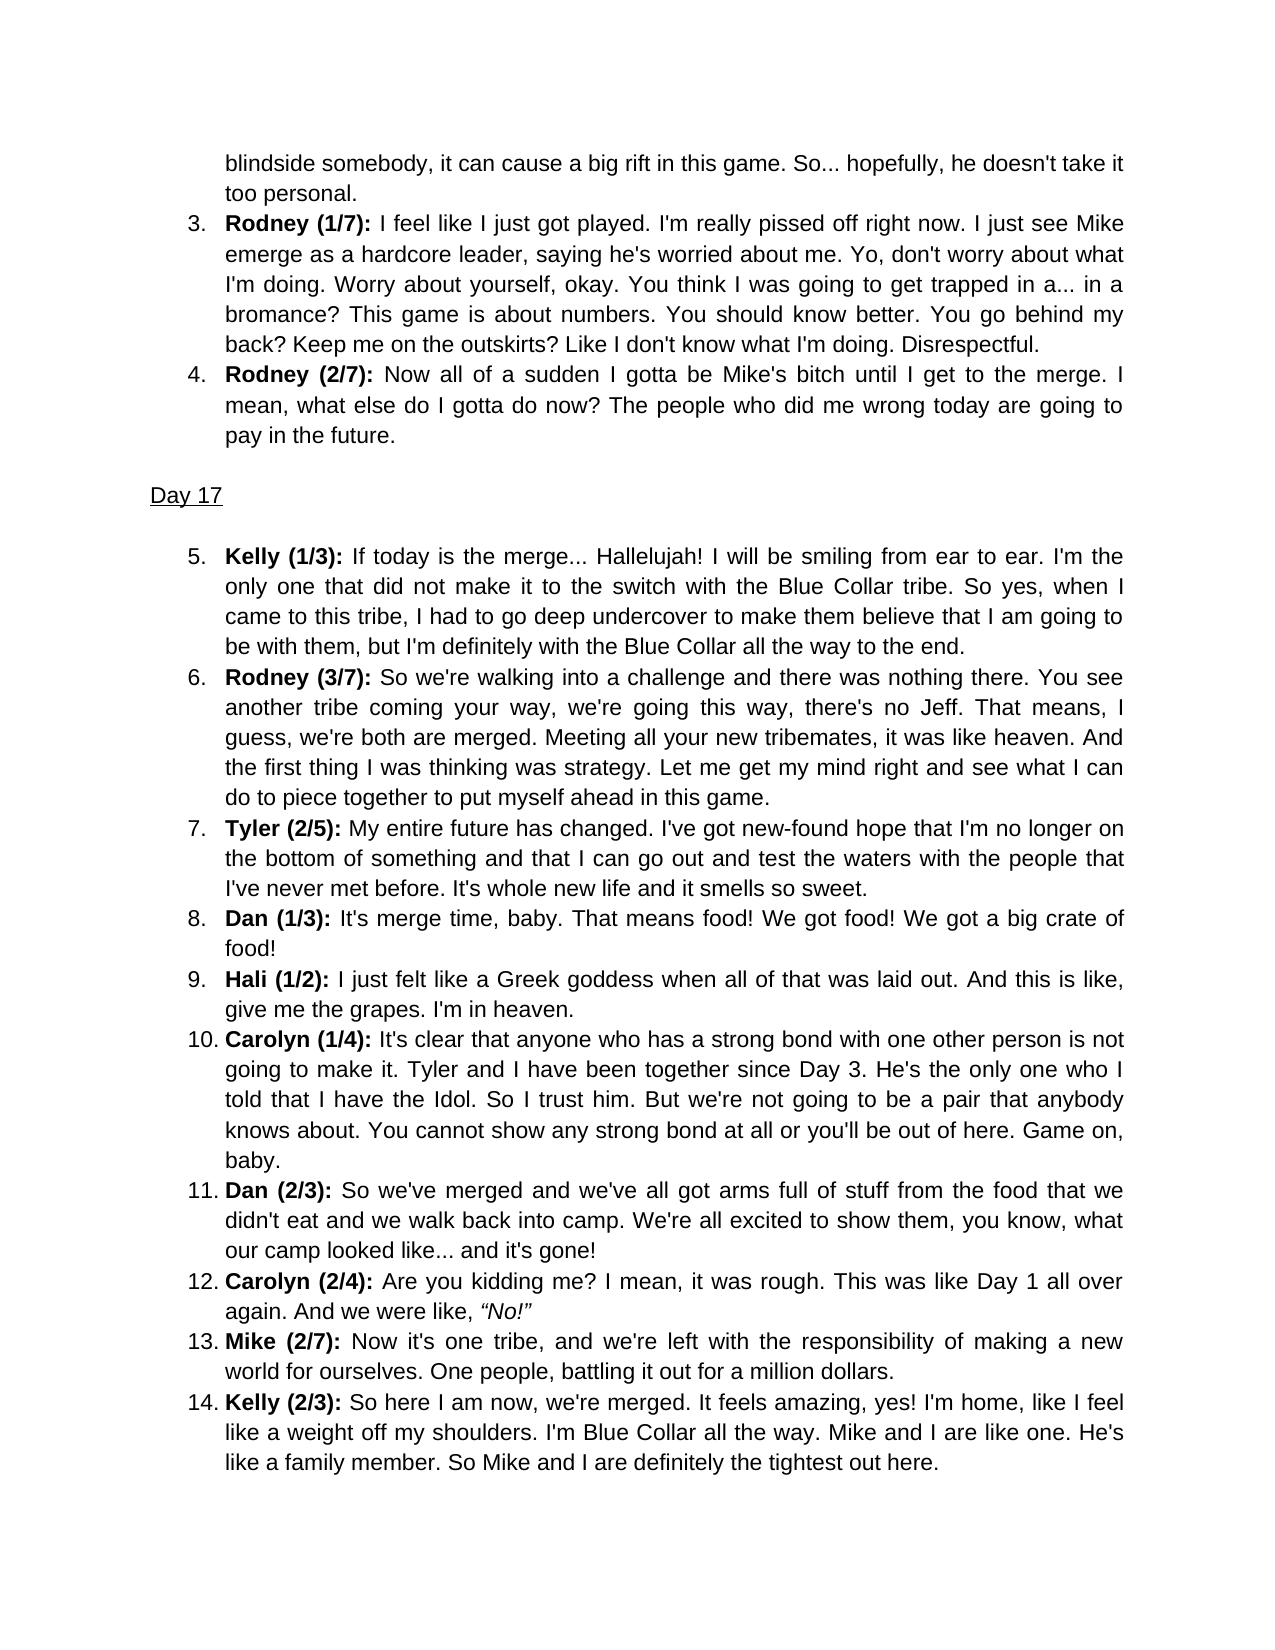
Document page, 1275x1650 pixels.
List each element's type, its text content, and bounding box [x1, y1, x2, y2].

list Kelly (2/3): So here I am now, we're merged. It feels amazing, yes! I'm home, like I feel like a weight off my shoulders. I'm Blue Collar all the way. Mike and I are like one. He's like a family member. So Mike and I are definitely the tightest out here. [187, 1388, 1125, 1475]
list Kelly (1/3): If today is the merge... Hallelujah! I will be smiling from ear to ear. I'm the only one that did not make it to the switch with the Blue Collar tribe. So yes, when I came to this tribe, I had to go deep undercover to make them believe that I am going to be with them, but I'm definitely with the Blue Collar all the way to the end. [187, 543, 1125, 660]
list Carolyn (2/4): Are you kidding me? I mean, it was rough. This was like Day 1 all over again. And we were like, “No!” [187, 1268, 1125, 1324]
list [187, 150, 1125, 207]
list Rodney (1/7): I feel like I just got played. I'm really pissed off right now. I just see Mike emerge as a hardcore leader, saying he's worried about me. Yo, don't worry about what I'm doing. Worry about yourself, okay. You think I was going to get trapped in a... in a bromance? This game is about numbers. You should know better. You go behind my back? Keep me on the outskirts? Like I don't know what I'm doing. Disrespectful. [187, 210, 1125, 358]
list Carolyn (1/4): It's clear that anyone who has a strong bond with one other person is not going to make it. Tyler and I have been together since Day 3. He's the only one who I told that I have the Idol. So I trust him. But we're not going to be a pair that anybody knows about. You cannot show any strong bond at all or you'll be out of here. Game on, baby. [187, 1026, 1125, 1173]
list Tyler (2/5): My entire future has changed. I've got new-found hope that I'm no longer on the bottom of something and that I can go out and test the waters with the people that I've never met before. It's whole new life and it smells so sweet. [187, 814, 1125, 901]
list Dan (2/3): So we've merged and we've all got arms full of stuff from the food that we didn't eat and we walk back into camp. We're all excited to show them, you know, what our camp looked like... and it's gone! [187, 1177, 1125, 1264]
text Day 17 [150, 482, 1125, 509]
list Dan (1/3): It's merge time, baby. That means food! We got food! We got a big crate of food! [187, 905, 1125, 962]
list Rodney (2/7): Now all of a sudden I gotta be Mike's bitch until I get to the merge. I mean, what else do I gotta do now? The people who did me wrong today are going to pay in the future. [187, 361, 1125, 448]
list Rodney (3/7): So we're walking into a challenge and there was nothing there. You see another tribe coming your way, we're going this way, there's no Jeff. That means, I guess, we're both are merged. Meeting all your new tribemates, it was like heaven. And the first thing I was thinking was strategy. Let me get my mind right and see what I can do to piece together to put myself ahead in this game. [187, 663, 1125, 811]
list Hali (1/2): I just felt like a Greek goddess when all of that was laid out. And this is like, give me the grapes. I'm in heaven. [187, 966, 1125, 1022]
list Mike (2/7): Now it's one tribe, and we're left with the responsibility of making a new world for ourselves. One people, battling it out for a million dollars. [187, 1328, 1125, 1385]
